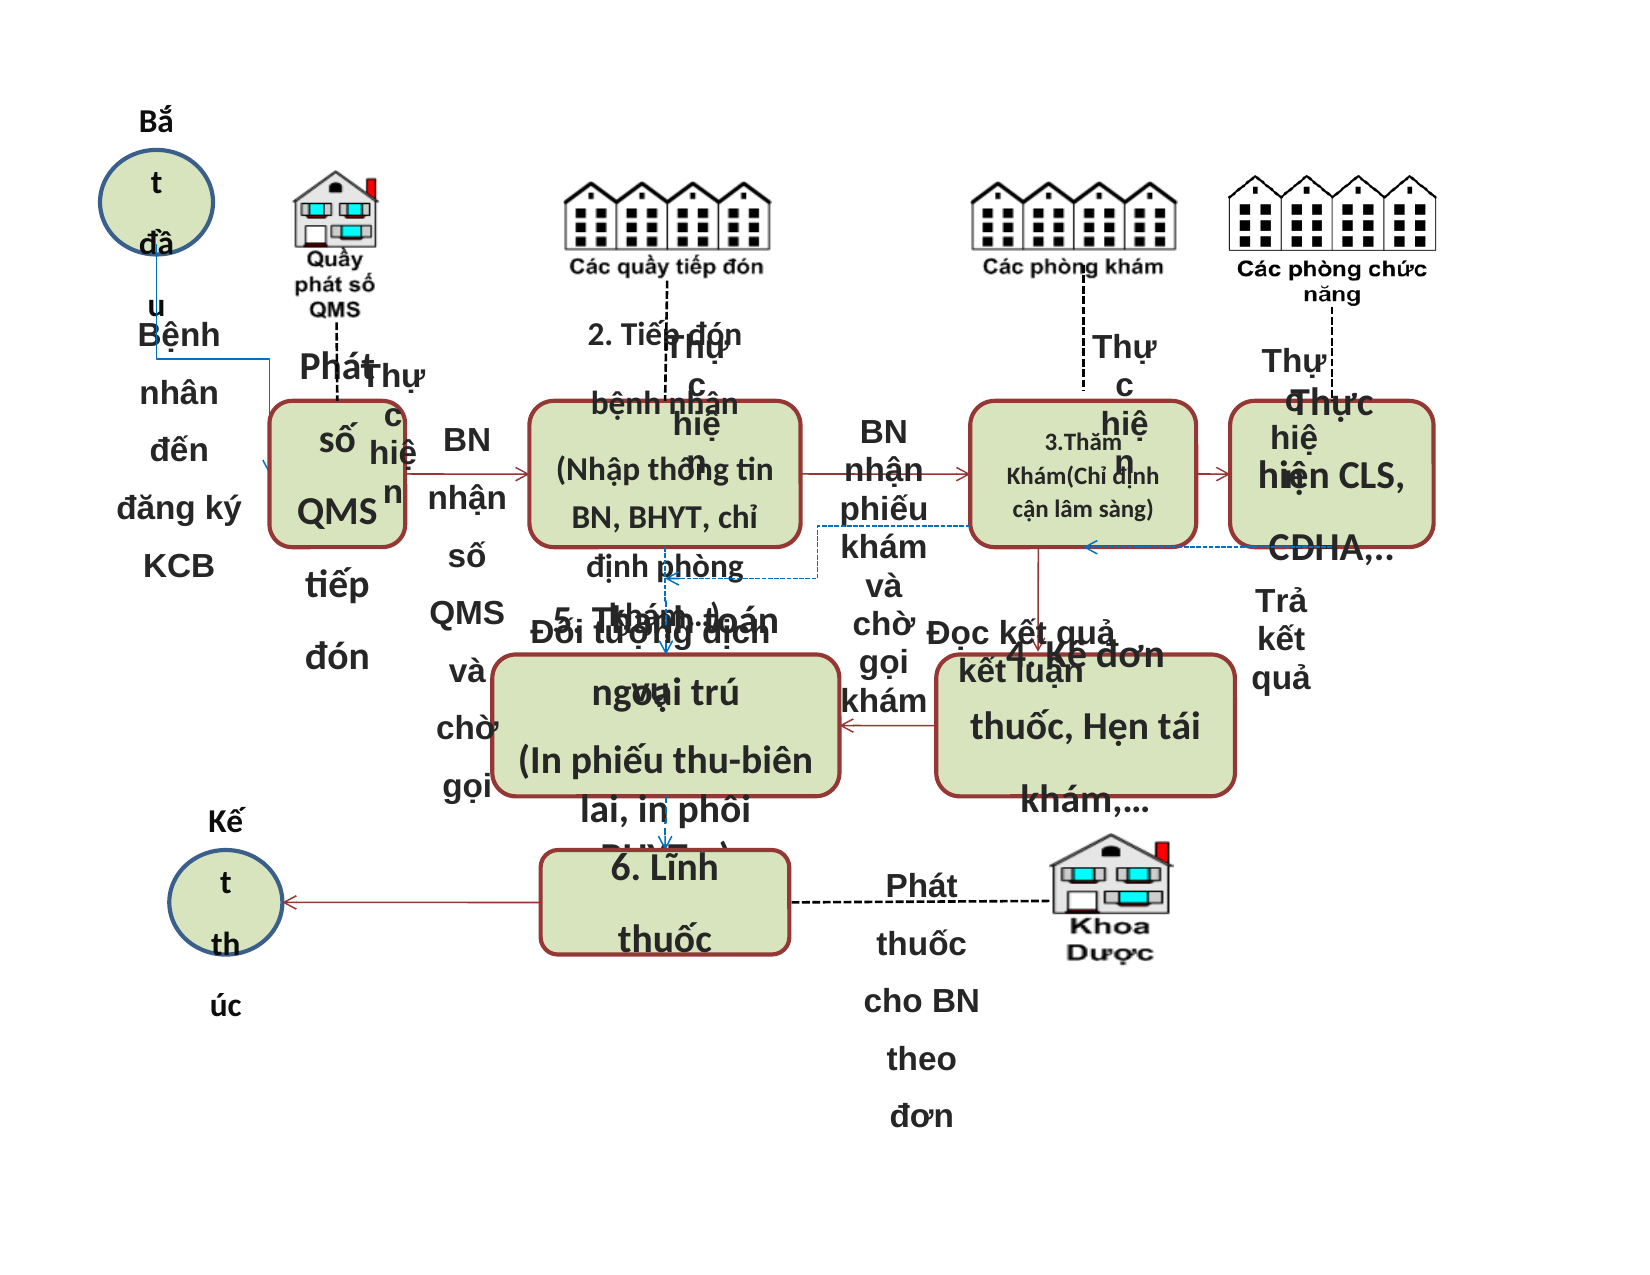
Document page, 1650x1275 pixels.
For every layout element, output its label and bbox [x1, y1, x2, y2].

picture [970, 181, 1178, 281]
picture [563, 181, 772, 281]
picture [292, 170, 382, 323]
picture [1226, 161, 1437, 307]
picture [1049, 833, 1174, 968]
